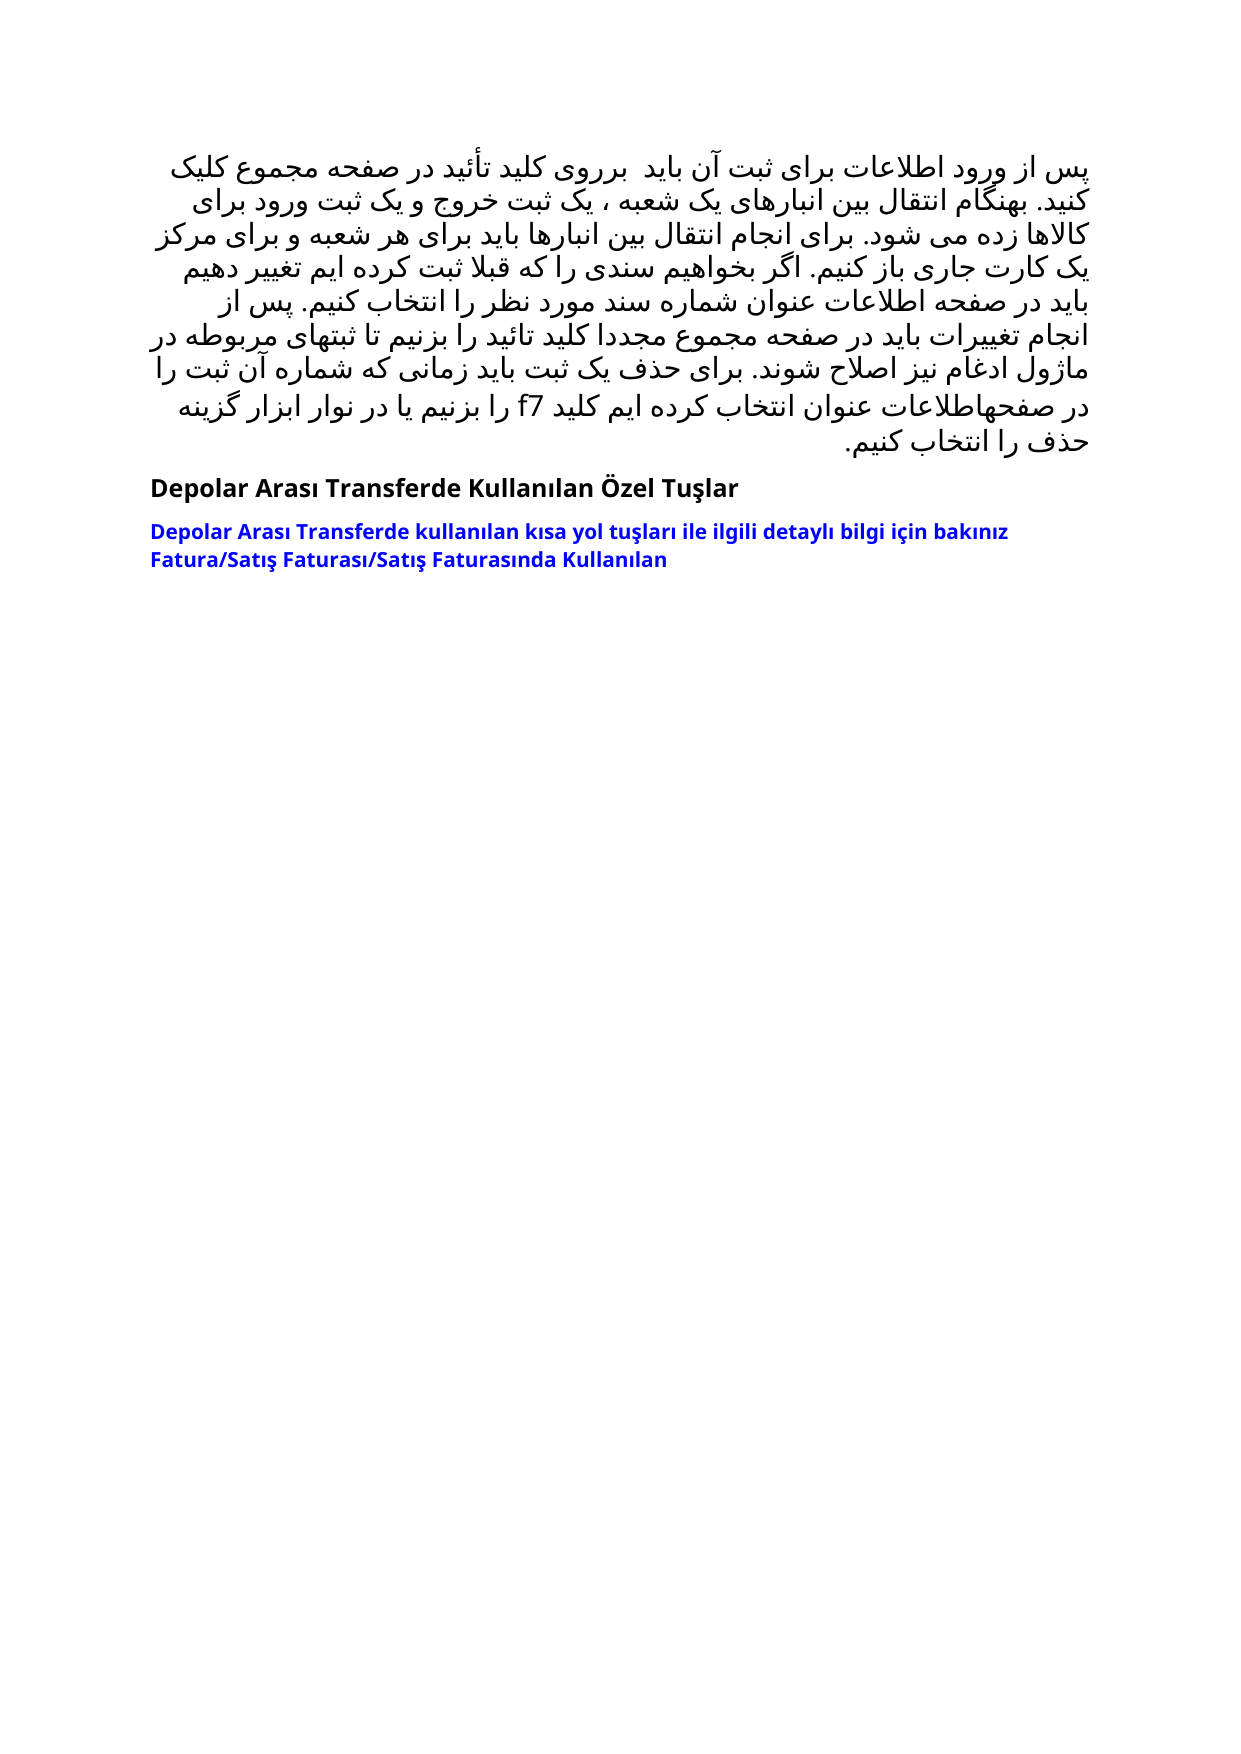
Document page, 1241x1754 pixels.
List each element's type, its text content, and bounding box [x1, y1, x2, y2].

text Depolar Arası Transferde Kullanılan Özel Tuşlar [150, 471, 1090, 504]
text پس از ورود اطلاعات برای ثبت آن باید برروی کلید تأئید در صفحه مجموع کلیک کنید. بهنگام انتقال بین انبارهای یک شعبه ، یک ثبت خروج و یک ثبت ورود برای کالاها زده می شود. برای انجام انتقال بین انبارها باید برای هر شعبه و برای مرکز یک کارت جاری باز کنیم. اگر بخواهیم سندی را که قبلا ثبت کرده ایم تغییر دهیم باید در صفحه اطلاعات عنوان شماره سند مورد نظر را انتخاب کنیم. پس از انجام تغییرات باید در صفحه مجموع مجددا کلید تائید را بزنیم تا ثبتهای مربوطه در ماژول ادغام نیز اصلاح شوند. برای حذف یک ثبت باید زمانی که شماره آن ثبت را در صفحهاطلاعات عنوان انتخاب کرده ایم کلید f7 را بزنیم یا در نوار ابزار گزینه حذف را انتخاب کنیم. [150, 150, 1090, 458]
text Depolar Arası Transferde kullanılan kısa yol tuşları ile ilgili detaylı bilgi için bakınız Fatura/Satış Faturası/Satış Faturasında Kullanılan [150, 517, 1090, 574]
